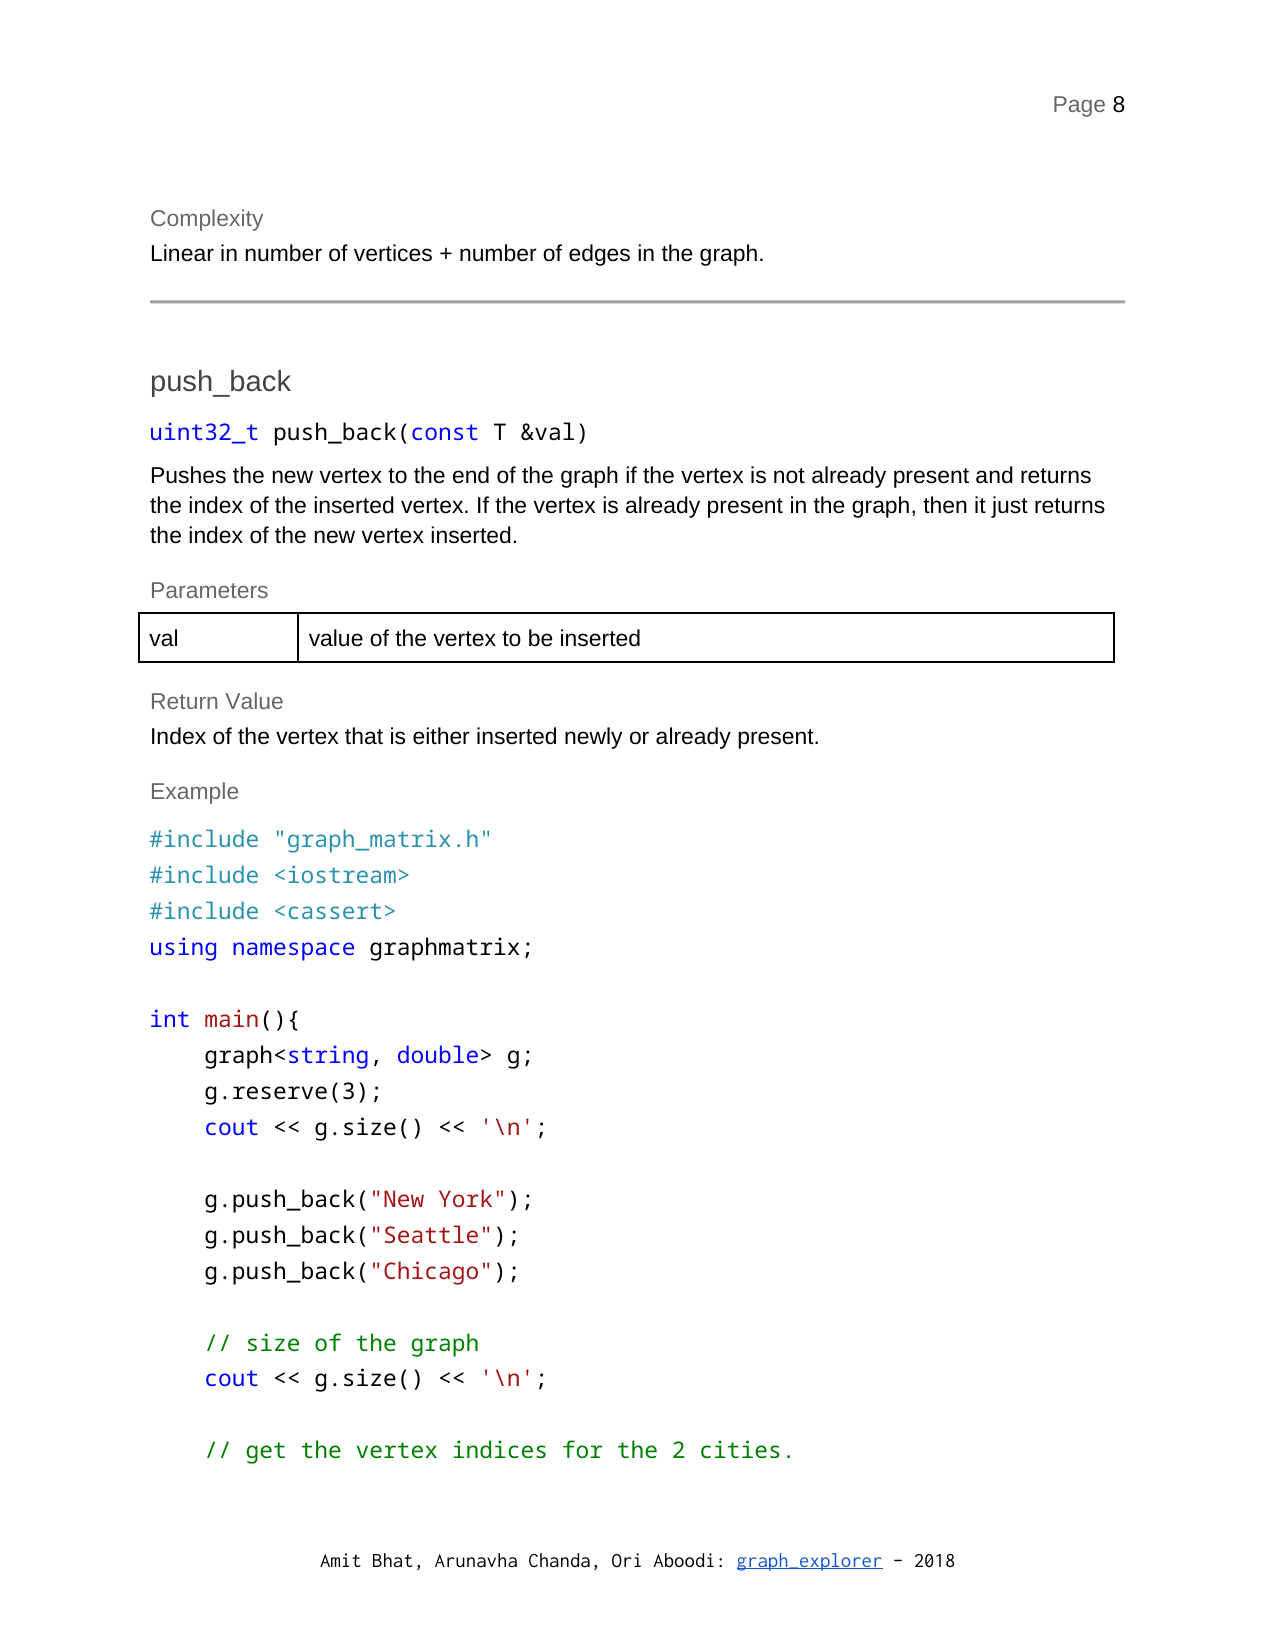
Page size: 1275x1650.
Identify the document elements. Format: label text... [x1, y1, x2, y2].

subtitle Complexity [150, 205, 1125, 232]
text Linear in number of vertices + number of edges in the graph. [150, 240, 1125, 266]
table_header val [140, 614, 297, 661]
subtitle Parameters [150, 577, 1125, 604]
table_header uint32_t push_back(const T &val) [139, 406, 1114, 462]
subtitle push_back [150, 364, 1125, 397]
subtitle Example [150, 778, 1125, 804]
subtitle Return Value [150, 688, 1125, 715]
text Pushes the new vertex to the end of the graph if the vertex is not already present and returns the index of the inserted vertex. If the vertex is already present in the graph, then it just returns the index of the new vertex inserted. [150, 462, 1125, 548]
table_header value of the vertex to be inserted [299, 614, 1113, 661]
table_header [139, 813, 1114, 1476]
text Index of the vertex that is either inserted newly or already present. [150, 723, 1125, 749]
